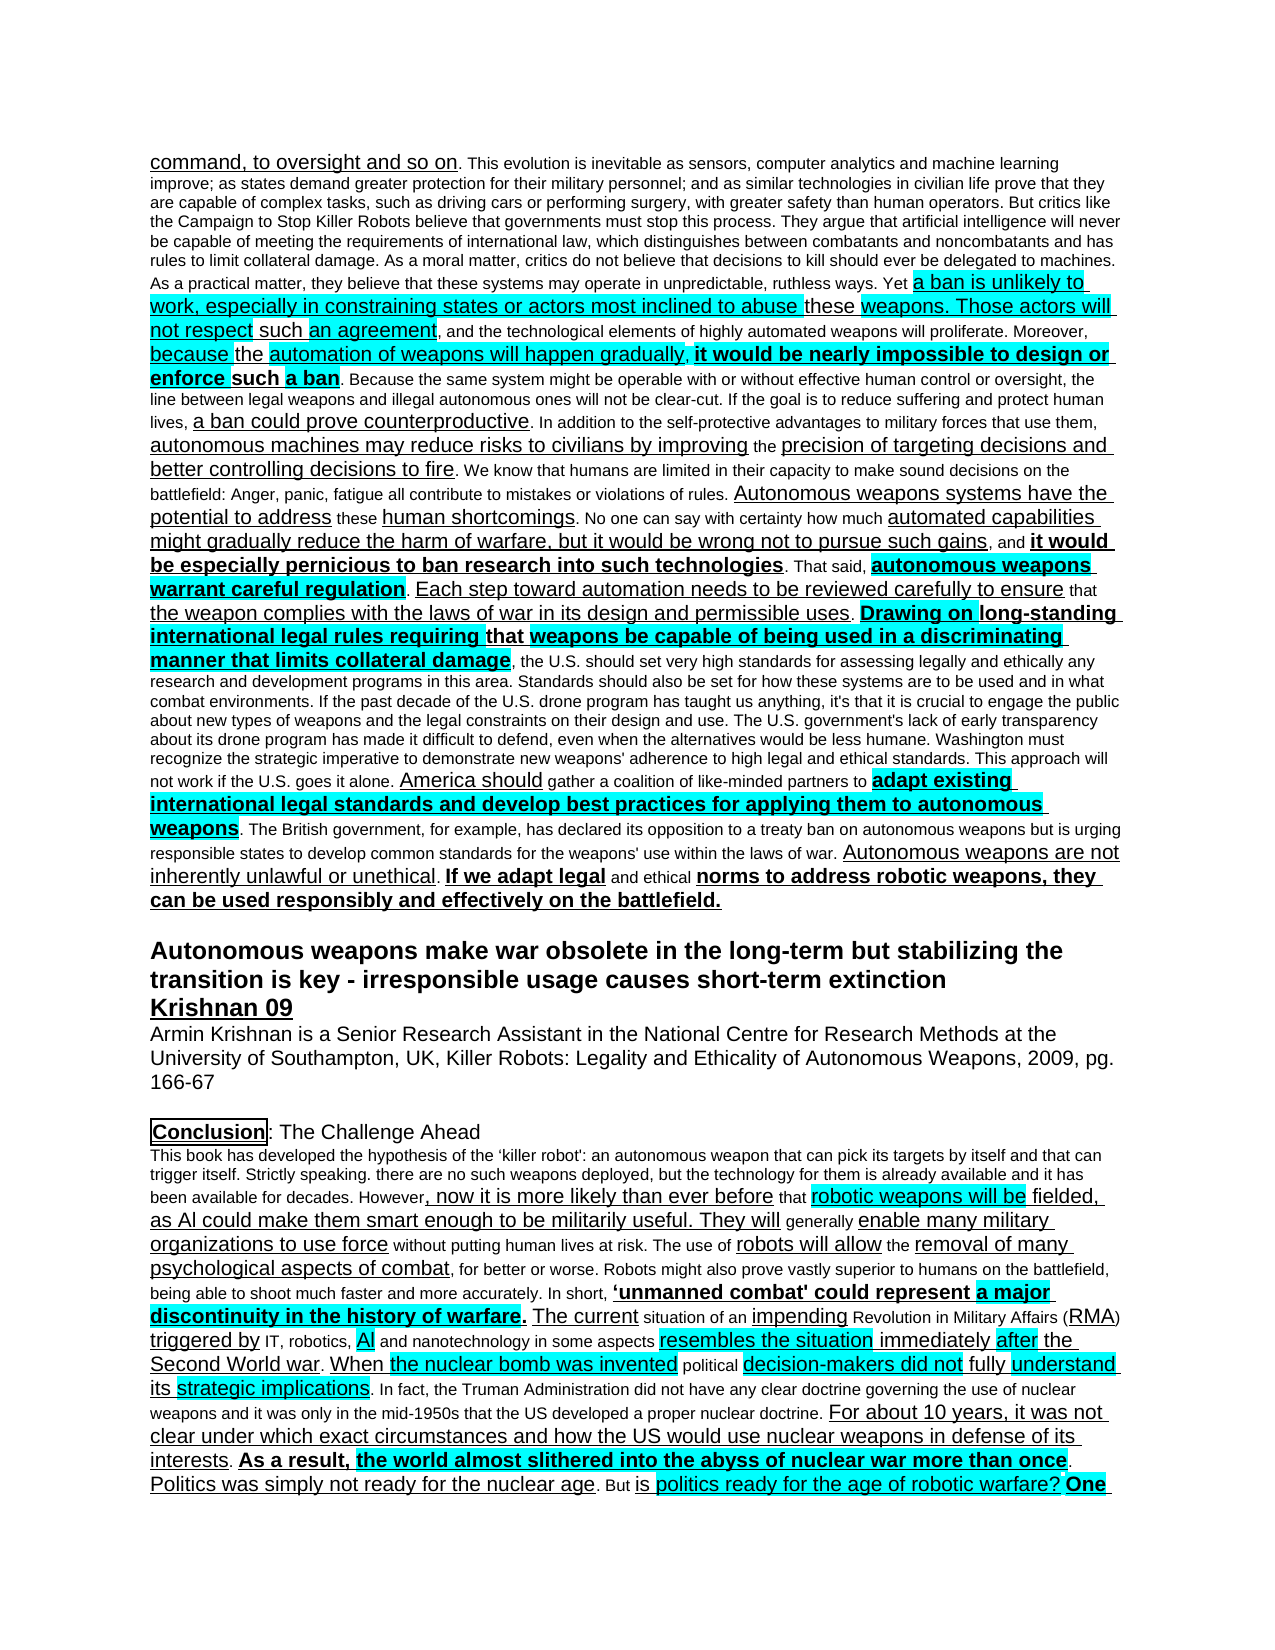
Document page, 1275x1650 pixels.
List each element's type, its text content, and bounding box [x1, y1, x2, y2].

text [150, 1146, 1125, 1496]
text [150, 150, 1125, 912]
text Armin Krishnan is a Senior Research Assistant in the National Centre for Research Methods at the University of Southampton, UK, Killer Robots: Legality and Ethicality of Autonomous Weapons, 2009, pg. 166-67 [150, 1022, 1125, 1094]
text Autonomous weapons make war obsolete in the long-term but stabilizing the transition is key - irresponsible usage causes short-term extinction [150, 936, 1125, 993]
text Conclusion: The Challenge Ahead [268, 1118, 1125, 1146]
text Krishnan 09 [150, 993, 1125, 1022]
text Conclusion: The Challenge Ahead [152, 1120, 266, 1141]
